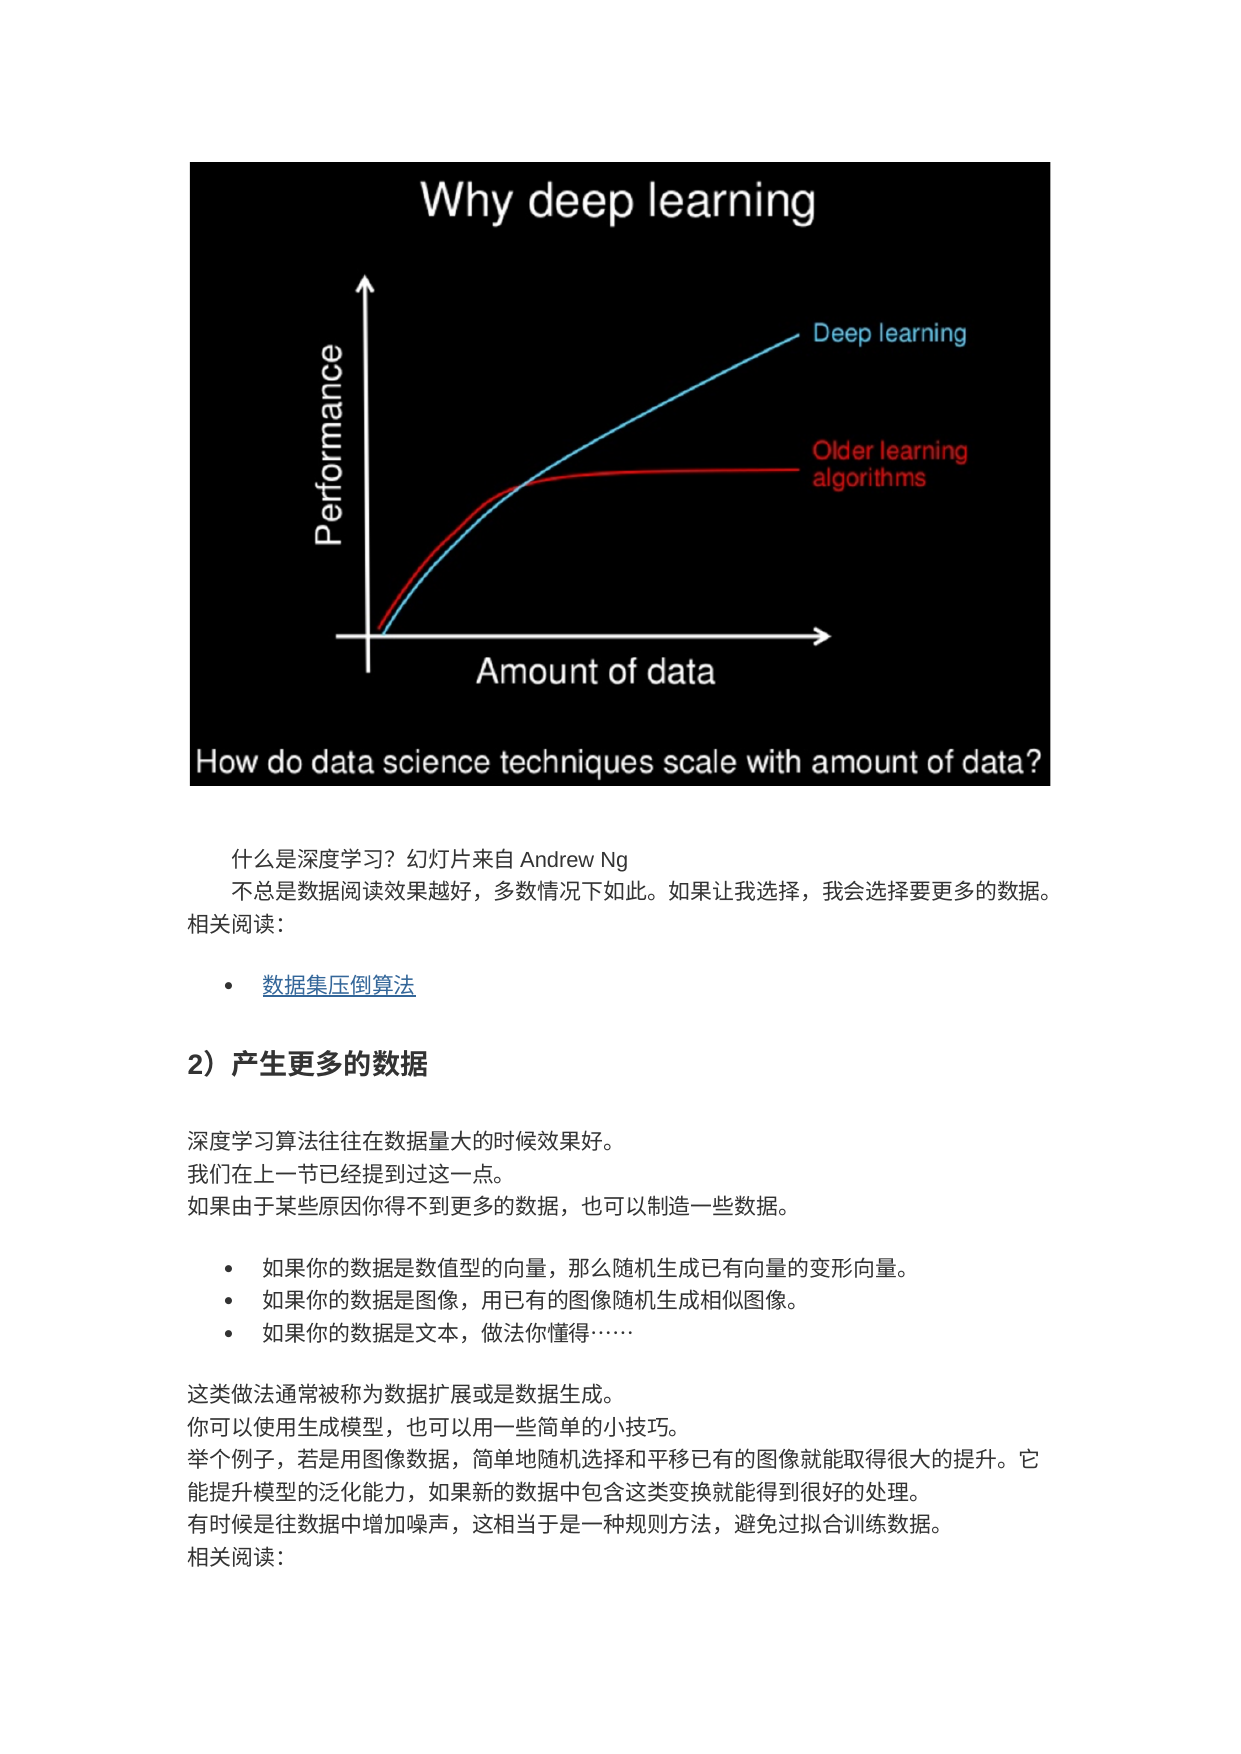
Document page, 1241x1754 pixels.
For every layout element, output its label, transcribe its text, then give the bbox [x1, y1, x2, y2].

text 深度学习算法往往在数据量大的时候效果好。 我们在上一节已经提到过这一点。 如果由于某些原因你得不到更多的数据，也可以制造一些数据。 [187, 1124, 1053, 1221]
list 如果你的数据是图像，用已有的图像随机生成相似图像。 [225, 1283, 1053, 1315]
list 如果你的数据是文本，做法你懂得…… [225, 1315, 1053, 1348]
text 什么是深度学习？幻灯片来自Andrew Ng [187, 841, 1053, 874]
list 数据集压倒算法 [225, 968, 1053, 1000]
list 如果你的数据是数值型的向量，那么随机生成已有向量的变形向量。 [225, 1250, 1053, 1283]
picture [189, 162, 1051, 786]
text 这类做法通常被称为数据扩展或是数据生成。 你可以使用生成模型，也可以用一些简单的小技巧。 举个例子，若是用图像数据，简单地随机选择和平移已有的图像就能取得很大的提升。它能提升模型的泛化能力，如果新的数据中包含这类变换就能得到很好的处理。 有时候是往数据中增加噪声，这相当于是一种规则方法，避免过拟合训练数据。 相关阅读： [187, 1377, 1053, 1572]
text 不总是数据阅读效果越好，多数情况下如此。如果让我选择，我会选择要更多的数据。相关阅读： [187, 874, 1053, 939]
text 2）产生更多的数据 [187, 1029, 1053, 1094]
